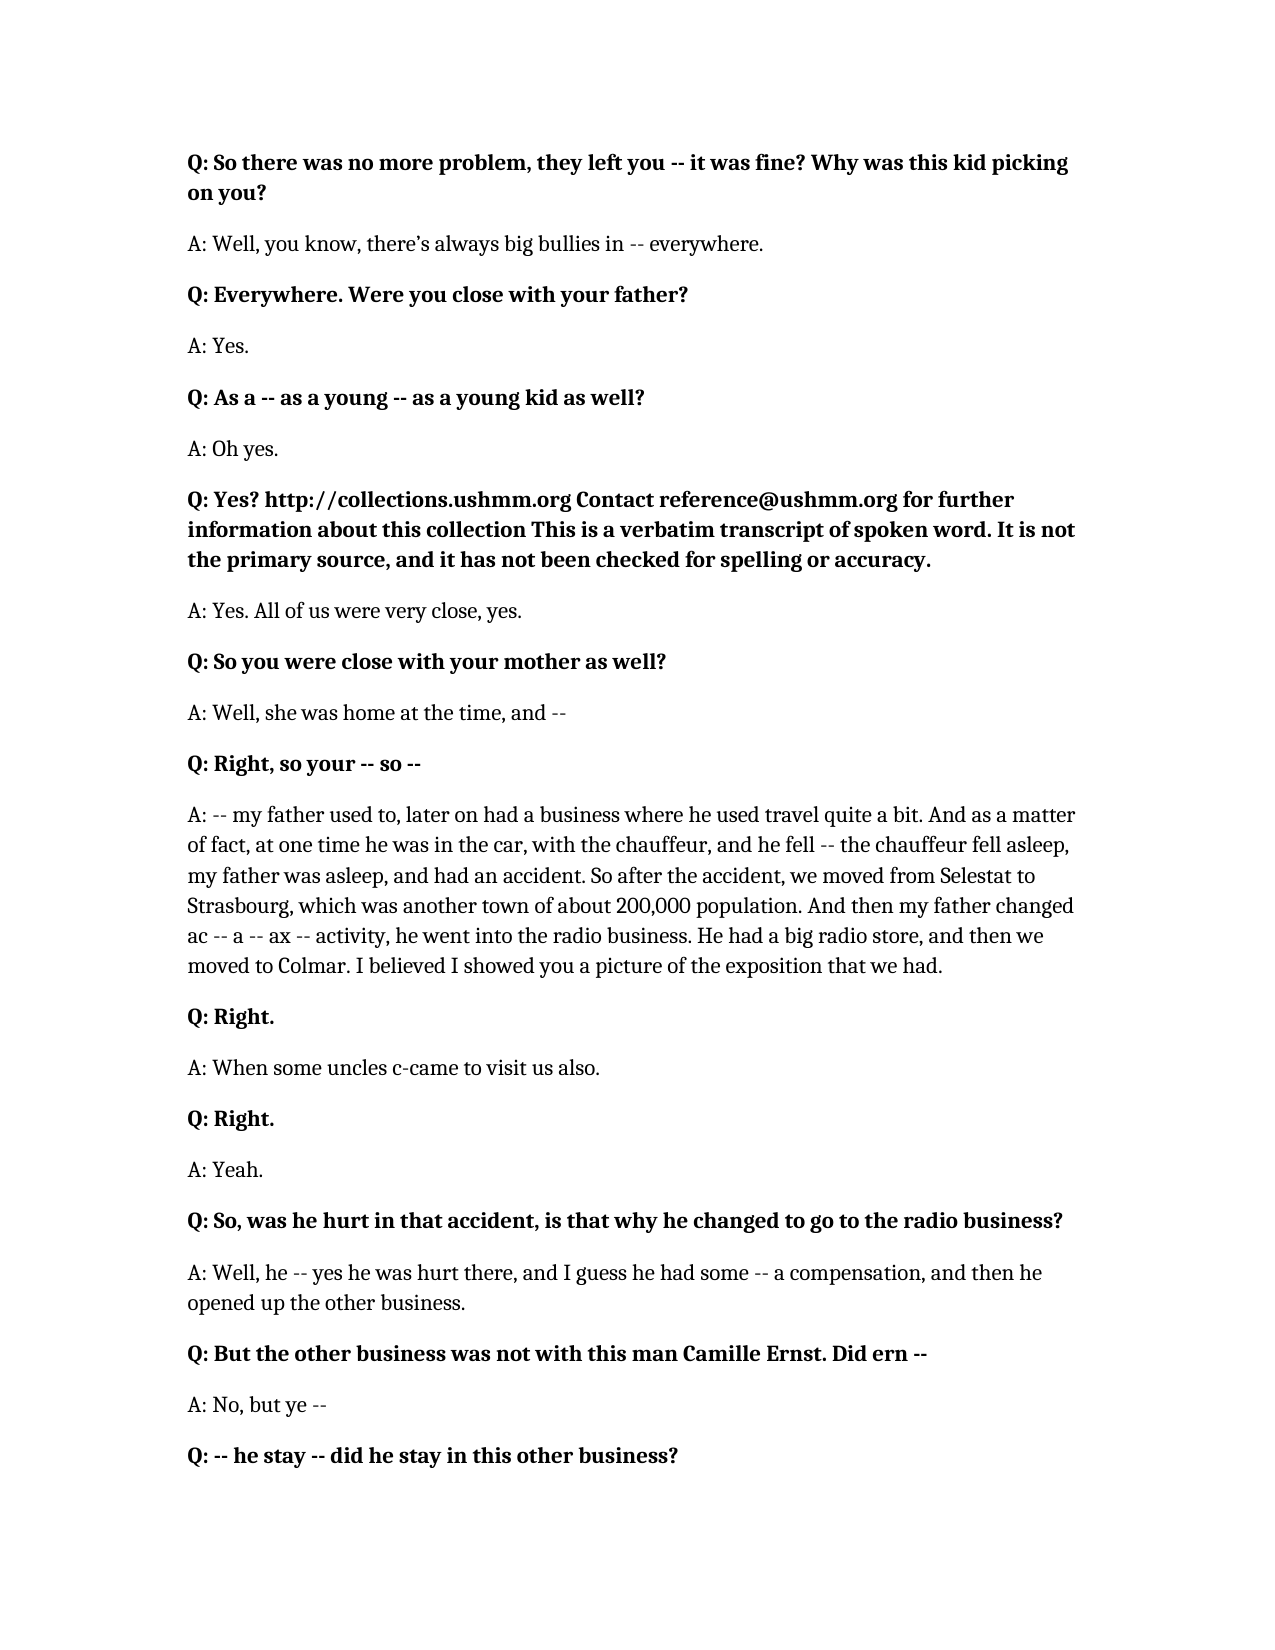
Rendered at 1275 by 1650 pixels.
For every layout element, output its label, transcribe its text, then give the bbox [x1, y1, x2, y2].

text Q: Right. [187, 1106, 1087, 1133]
text Q: But the other business was not with this man Camille Ernst. Did ern -- [187, 1341, 1087, 1367]
text A: Well, he -- yes he was hurt there, and I guess he had some -- a compensation, and then he opened up the other business. [187, 1259, 1087, 1316]
text Q: Everywhere. Were you close with your father? [187, 282, 1087, 309]
text Q: So there was no more problem, they left you -- it was fine? Why was this kid picking on you? [187, 150, 1087, 207]
text A: When some uncles c-came to visit us also. [187, 1055, 1087, 1082]
text A: Yeah. [187, 1157, 1087, 1184]
text A: Oh yes. [187, 435, 1087, 462]
text A: Well, you know, there’s always big bullies in -- everywhere. [187, 231, 1087, 258]
text A: Yes. [187, 333, 1087, 360]
text Q: So, was he hurt in that accident, is that why he changed to go to the radio business? [187, 1208, 1087, 1235]
text Q: -- he stay -- did he stay in this other business? [187, 1443, 1087, 1469]
text Q: As a -- as a young -- as a young kid as well? [187, 384, 1087, 411]
text Q: So you were close with your mother as well? [187, 649, 1087, 675]
text Q: Yes? http://collections.ushmm.org Contact reference@ushmm.org for further information about this collection This is a verbatim transcript of spoken word. It is not the primary source, and it has not been checked for spelling or accuracy. [187, 486, 1087, 573]
text A: No, but ye -- [187, 1392, 1087, 1418]
text Q: Right, so your -- so -- [187, 751, 1087, 777]
text Q: Right. [187, 1004, 1087, 1031]
text A: Yes. All of us were very close, yes. [187, 598, 1087, 624]
text A: -- my father used to, later on had a business where he used travel quite a bit. And as a matter of fact, at one time he was in the car, with the chauffeur, and he fell -- the chauffeur fell asleep, my father was asleep, and had an accident. So after the accident, we moved from Selestat to Strasbourg, which was another town of about 200,000 population. And then my father changed ac -- a -- ax -- activity, he went into the radio business. He had a big radio store, and then we moved to Colmar. I believed I showed you a picture of the exposition that we had. [187, 802, 1087, 979]
text A: Well, she was home at the time, and -- [187, 700, 1087, 726]
